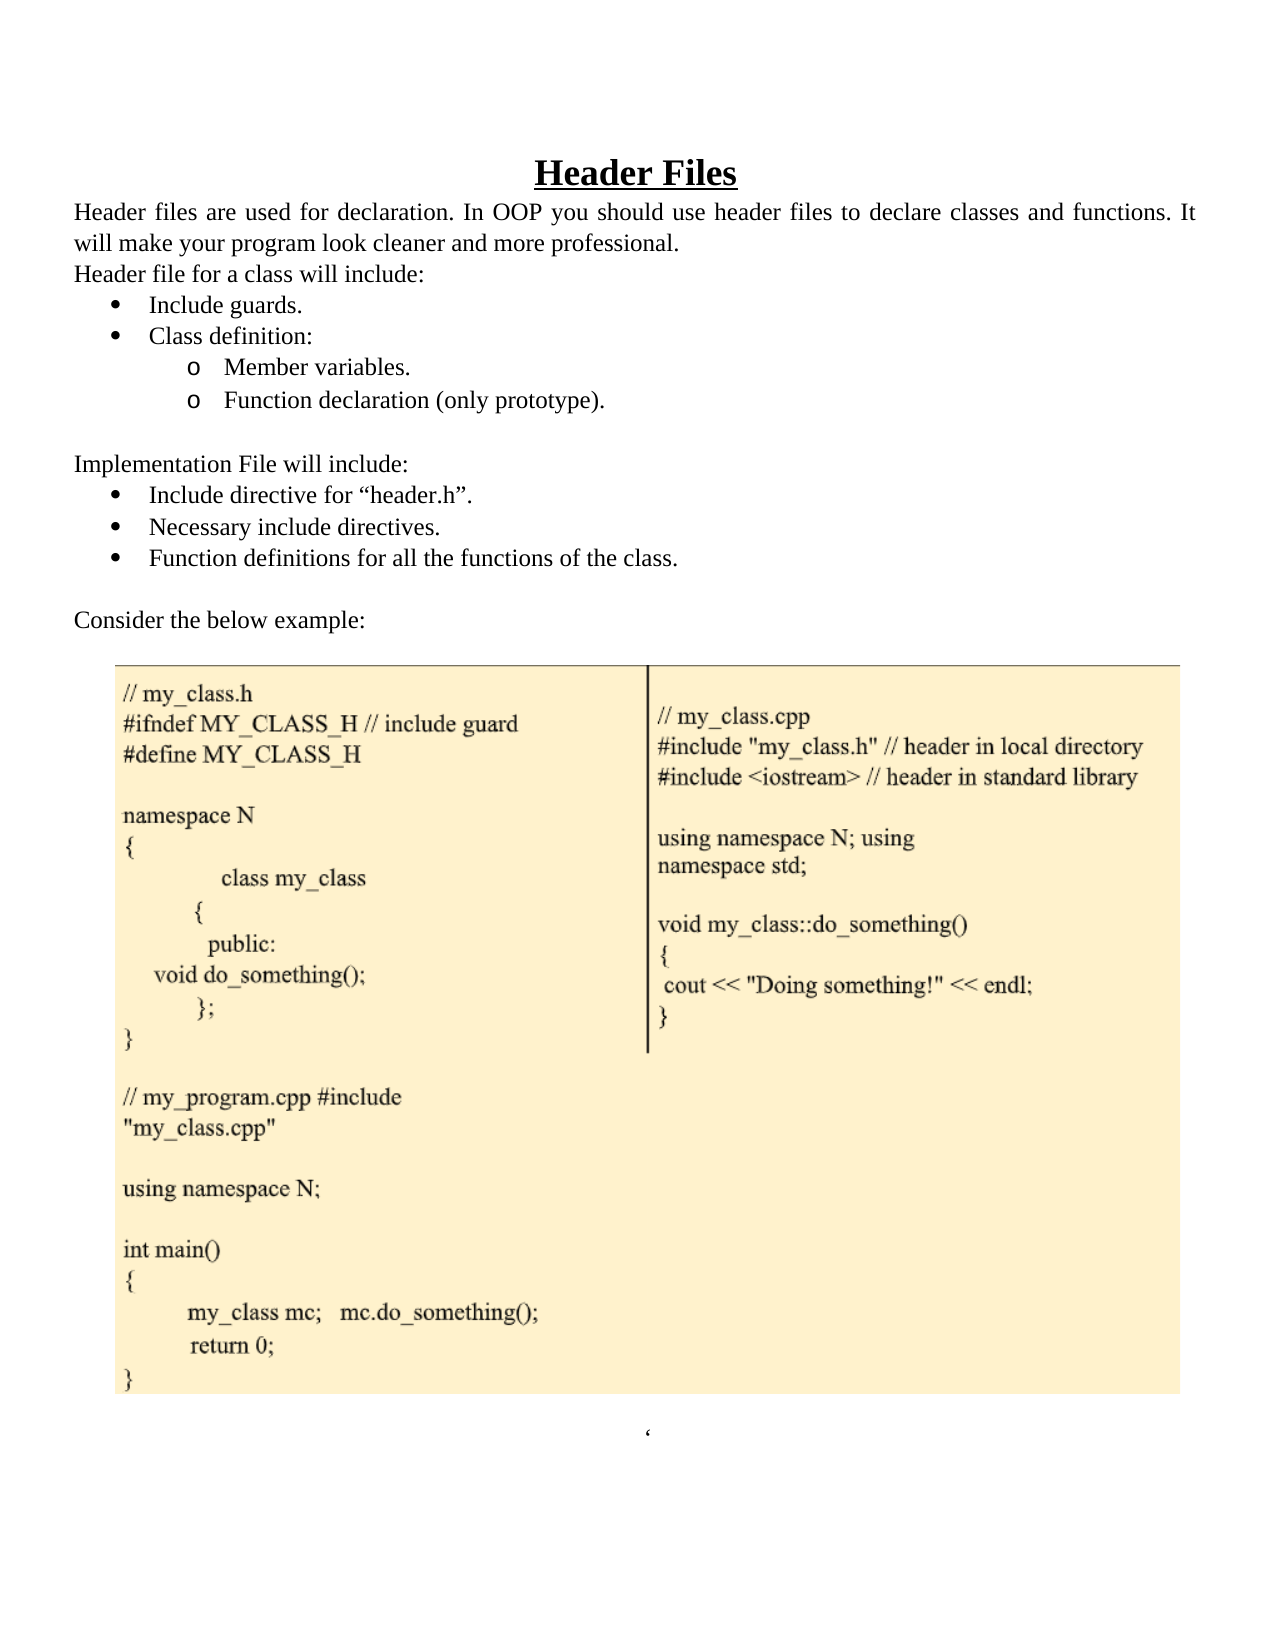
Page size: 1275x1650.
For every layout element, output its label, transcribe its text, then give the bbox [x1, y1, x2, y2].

text Header files are used for declaration. In OOP you should use header files to declare classes and functions. It will make your program look cleaner and more professional. [73, 197, 1198, 257]
list Include directive for “header.h”. [111, 481, 1198, 509]
text Header Files [73, 150, 1198, 193]
list Function declaration (only prototype). [186, 385, 1198, 416]
list Include guards. [111, 290, 1198, 319]
list Necessary include directives. [111, 512, 1198, 540]
text ‘ [73, 1423, 1222, 1452]
text Consider the below example: [73, 605, 1198, 633]
picture [115, 665, 1181, 1394]
list Member variables. [186, 352, 1198, 383]
text Header file for a class will include: [73, 259, 1198, 288]
list Class definition: [111, 321, 1198, 350]
list Function definitions for all the functions of the class. [111, 543, 1198, 571]
text Implementation File will include: [73, 449, 1198, 478]
